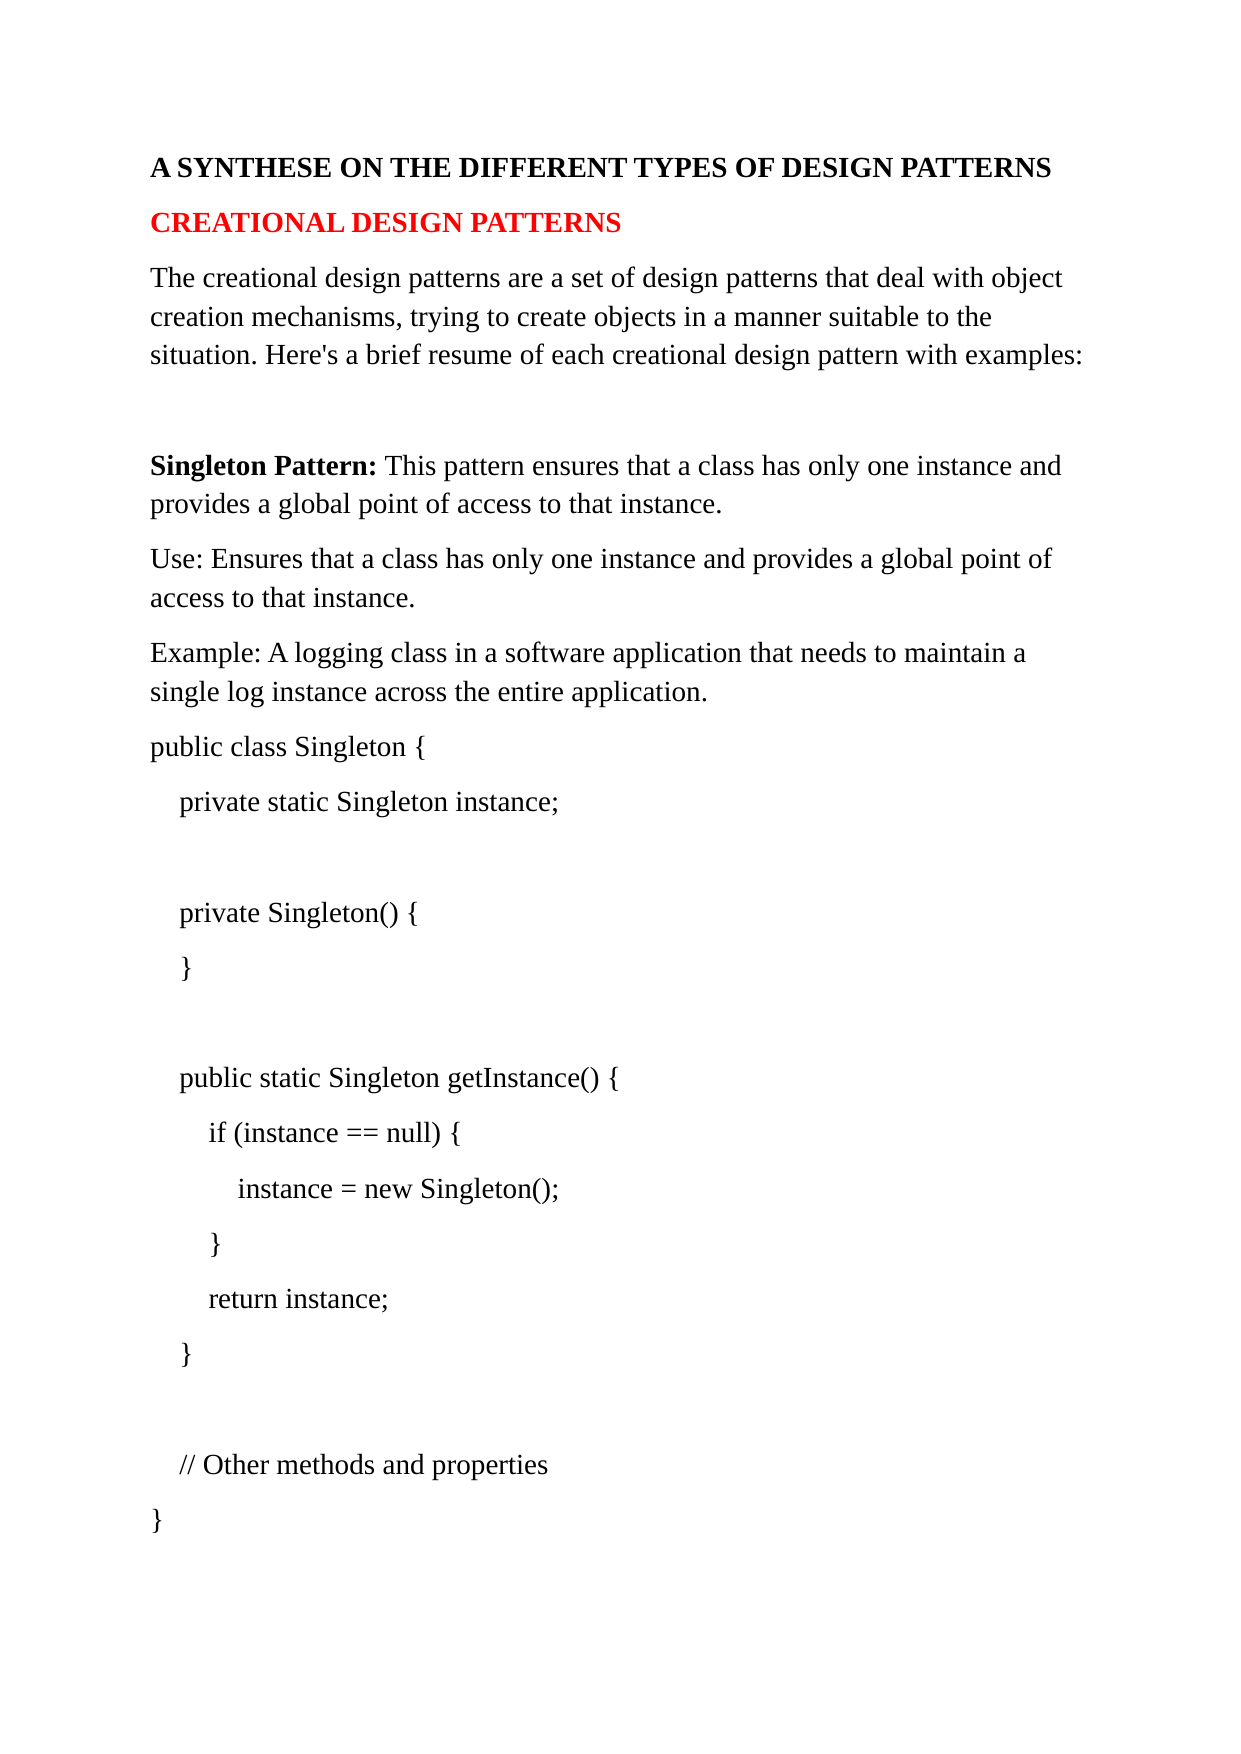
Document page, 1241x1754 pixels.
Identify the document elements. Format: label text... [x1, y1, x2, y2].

text Use: Ensures that a class has only one instance and provides a global point of access to that instance. [150, 542, 1090, 614]
text return instance; [150, 1281, 1090, 1315]
text public class Singleton { [150, 729, 1090, 763]
text // Other methods and properties [150, 1447, 1090, 1480]
text } [150, 950, 1090, 983]
text } [150, 1226, 1090, 1259]
text A SYNTHESE ON THE DIFFERENT TYPES OF DESIGN PATTERNS [150, 150, 1090, 183]
text CREATIONAL DESIGN PATTERNS [150, 205, 1090, 239]
text private Singleton() { [150, 895, 1090, 928]
text Singleton Pattern: This pattern ensures that a class has only one instance and provides a global point of access to that instance. [150, 448, 1090, 520]
text The creational design patterns are a set of design patterns that deal with object creation mechanisms, trying to create objects in a manner suitable to the situation. Here's a brief resume of each creational design pattern with examples: [150, 260, 1090, 371]
text public static Singleton getInstance() { [150, 1060, 1090, 1094]
text } [150, 1502, 1090, 1536]
text instance = new Singleton(); [150, 1171, 1090, 1204]
text if (instance == null) { [150, 1116, 1090, 1149]
text Example: A logging class in a software application that needs to maintain a single log instance across the entire application. [150, 635, 1090, 707]
text private static Singleton instance; [150, 784, 1090, 818]
text } [150, 1336, 1090, 1370]
